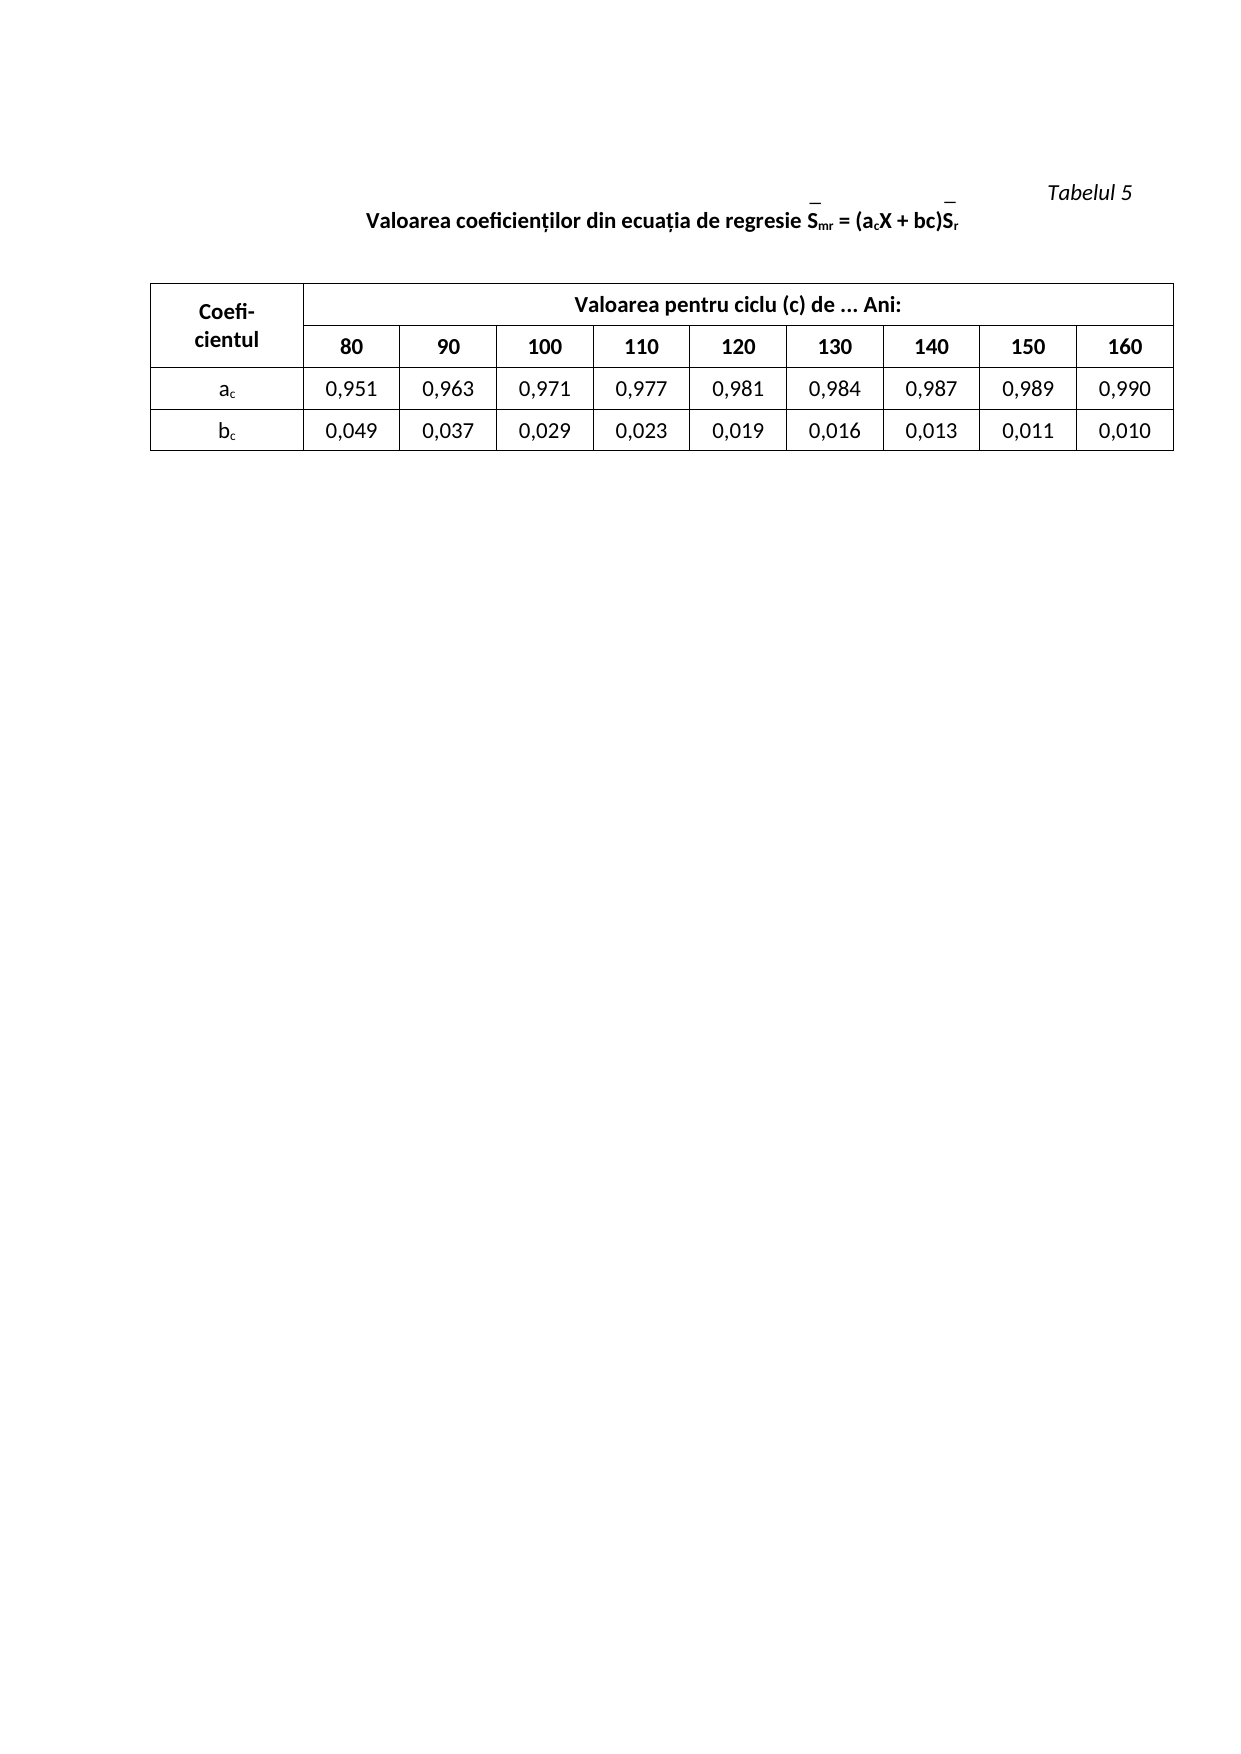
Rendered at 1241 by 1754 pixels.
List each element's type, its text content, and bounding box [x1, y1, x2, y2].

table_cell 160 [1077, 326, 1173, 367]
table_cell 90 [400, 326, 496, 367]
table_cell Coefi- cientul [151, 284, 303, 367]
table_header [151, 150, 1173, 283]
table_cell 0,023 [594, 410, 689, 450]
table_cell 0,977 [594, 368, 689, 408]
table_cell 130 [787, 326, 883, 367]
table_cell 110 [594, 326, 689, 367]
table_cell 140 [884, 326, 979, 367]
table_cell 0,963 [400, 368, 496, 408]
table_cell 0,016 [787, 410, 883, 450]
table_cell 0,981 [690, 368, 786, 408]
table_cell 0,989 [980, 368, 1076, 408]
table_cell 150 [980, 326, 1076, 367]
table_cell 0,987 [884, 368, 979, 408]
table_cell 0,013 [884, 410, 979, 450]
table_cell 0,029 [497, 410, 593, 450]
table_cell 100 [497, 326, 593, 367]
table_cell 80 [304, 326, 399, 367]
table_cell 0,984 [787, 368, 883, 408]
table_cell 0,019 [690, 410, 786, 450]
table_cell 0,049 [304, 410, 399, 450]
table_cell 0,010 [1077, 410, 1173, 450]
table_cell 0,011 [980, 410, 1076, 450]
table_cell bc [151, 410, 303, 450]
table_cell ac [151, 368, 303, 408]
table_cell 0,990 [1077, 368, 1173, 408]
table_cell Valoarea pentru ciclu (c) de ... Ani: [304, 284, 1173, 325]
table_cell 0,971 [497, 368, 593, 408]
table_cell 0,037 [400, 410, 496, 450]
table_cell 0,951 [304, 368, 399, 408]
table_cell 120 [690, 326, 786, 367]
